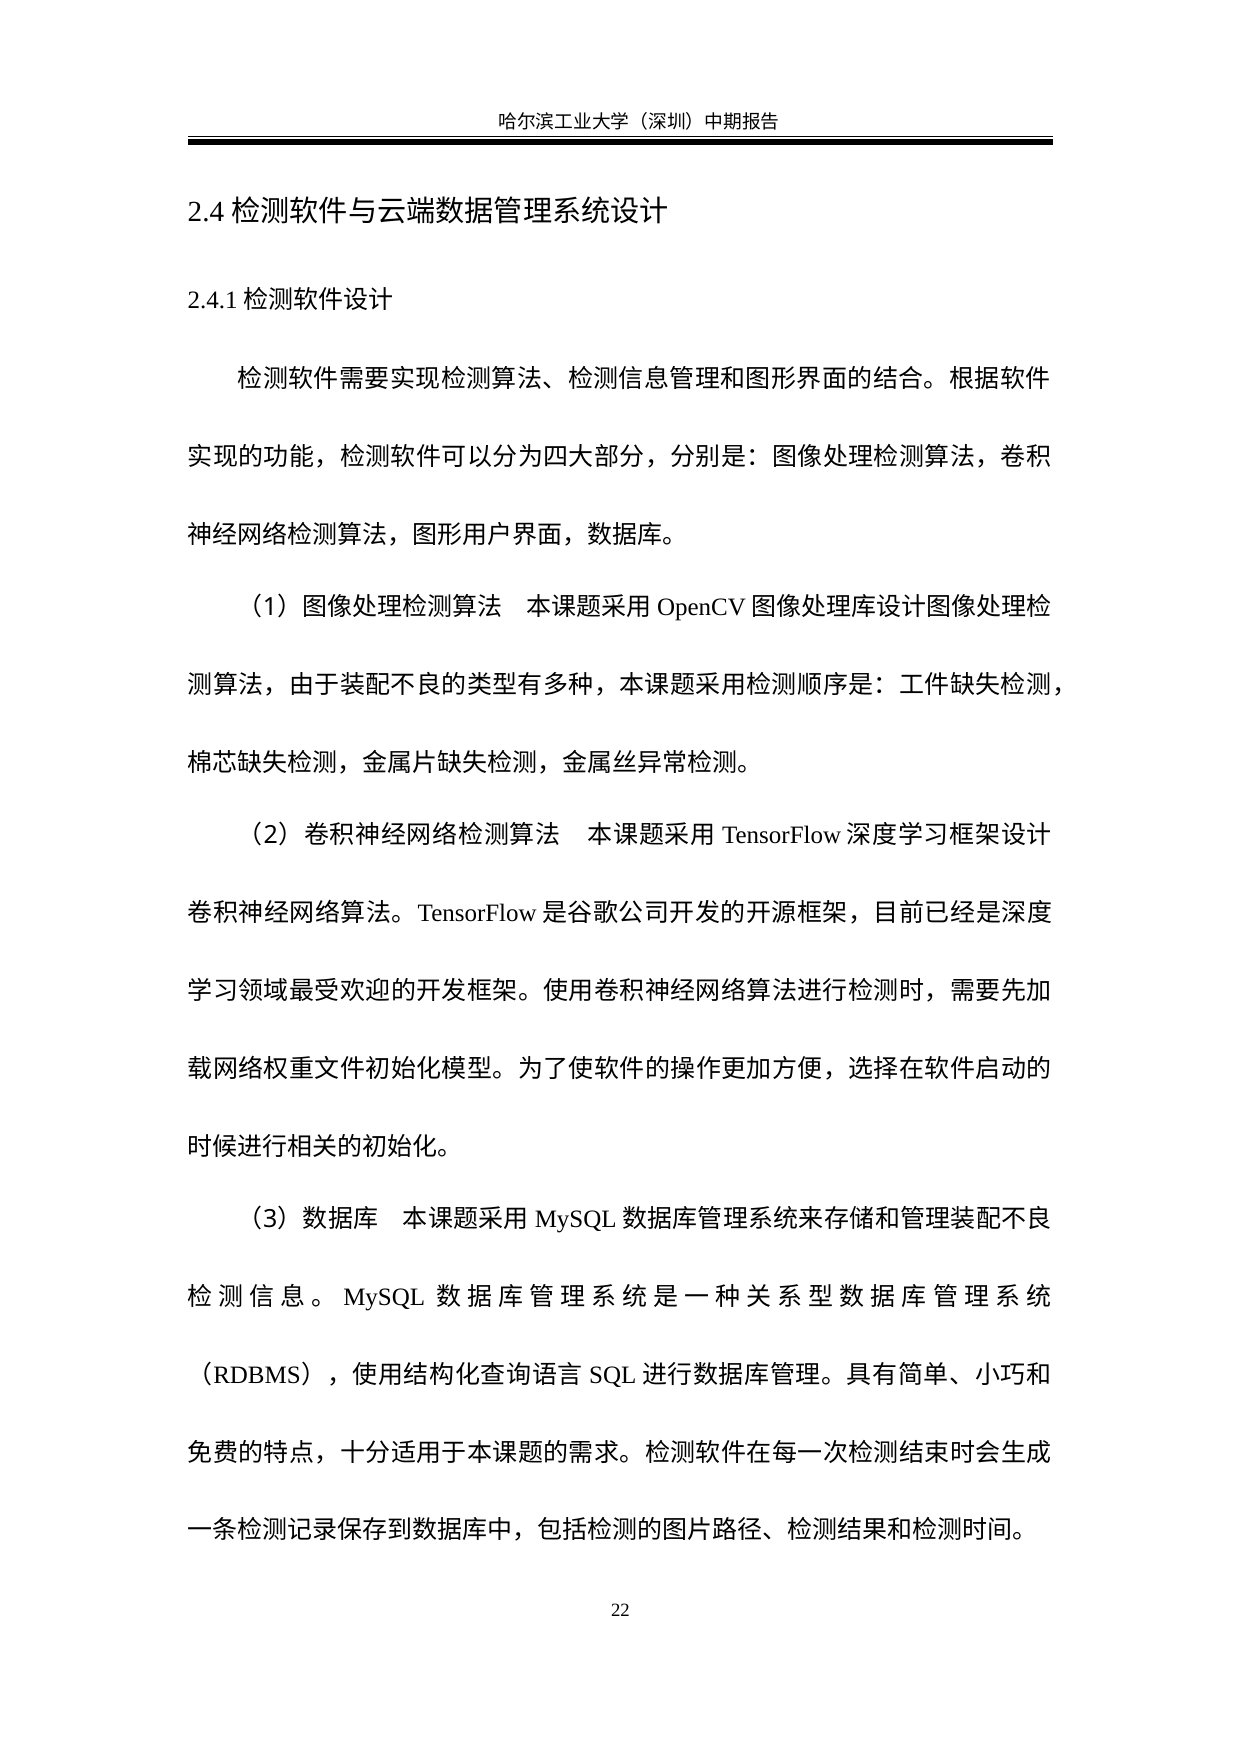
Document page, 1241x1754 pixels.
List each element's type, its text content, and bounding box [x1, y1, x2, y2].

subtitle 2.4.1 检测软件设计 [187, 265, 1053, 330]
text （2）卷积神经网络检测算法 本课题采用TensorFlow深度学习框架设计卷积神经网络算法。TensorFlow是谷歌公司开发的开源框架，目前已经是深度学习领域最受欢迎的开发框架。使用卷积神经网络算法进行检测时，需要先加载网络权重文件初始化模型。为了使软件的操作更加方便，选择在软件启动的时候进行相关的初始化。 [187, 800, 1053, 1177]
text 检测软件需要实现检测算法、检测信息管理和图形界面的结合。根据软件实现的功能，检测软件可以分为四大部分，分别是：图像处理检测算法，卷积神经网络检测算法，图形用户界面，数据库。 [187, 344, 1053, 565]
text （3）数据库 本课题采用MySQL数据库管理系统来存储和管理装配不良检测信息。MySQL数据库管理系统是一种关系型数据库管理系统（RDBMS），使用结构化查询语言SQL进行数据库管理。具有简单、小巧和免费的特点，十分适用于本课题的需求。检测软件在每一次检测结束时会生成一条检测记录保存到数据库中，包括检测的图片路径、检测结果和检测时间。 [187, 1184, 1053, 1561]
text （1）图像处理检测算法 本课题采用OpenCV图像处理库设计图像处理检测算法，由于装配不良的类型有多种，本课题采用检测顺序是：工件缺失检测，棉芯缺失检测，金属片缺失检测，金属丝异常检测。 [187, 572, 1053, 793]
subtitle 2.4 检测软件与云端数据管理系统设计 [187, 176, 1053, 241]
